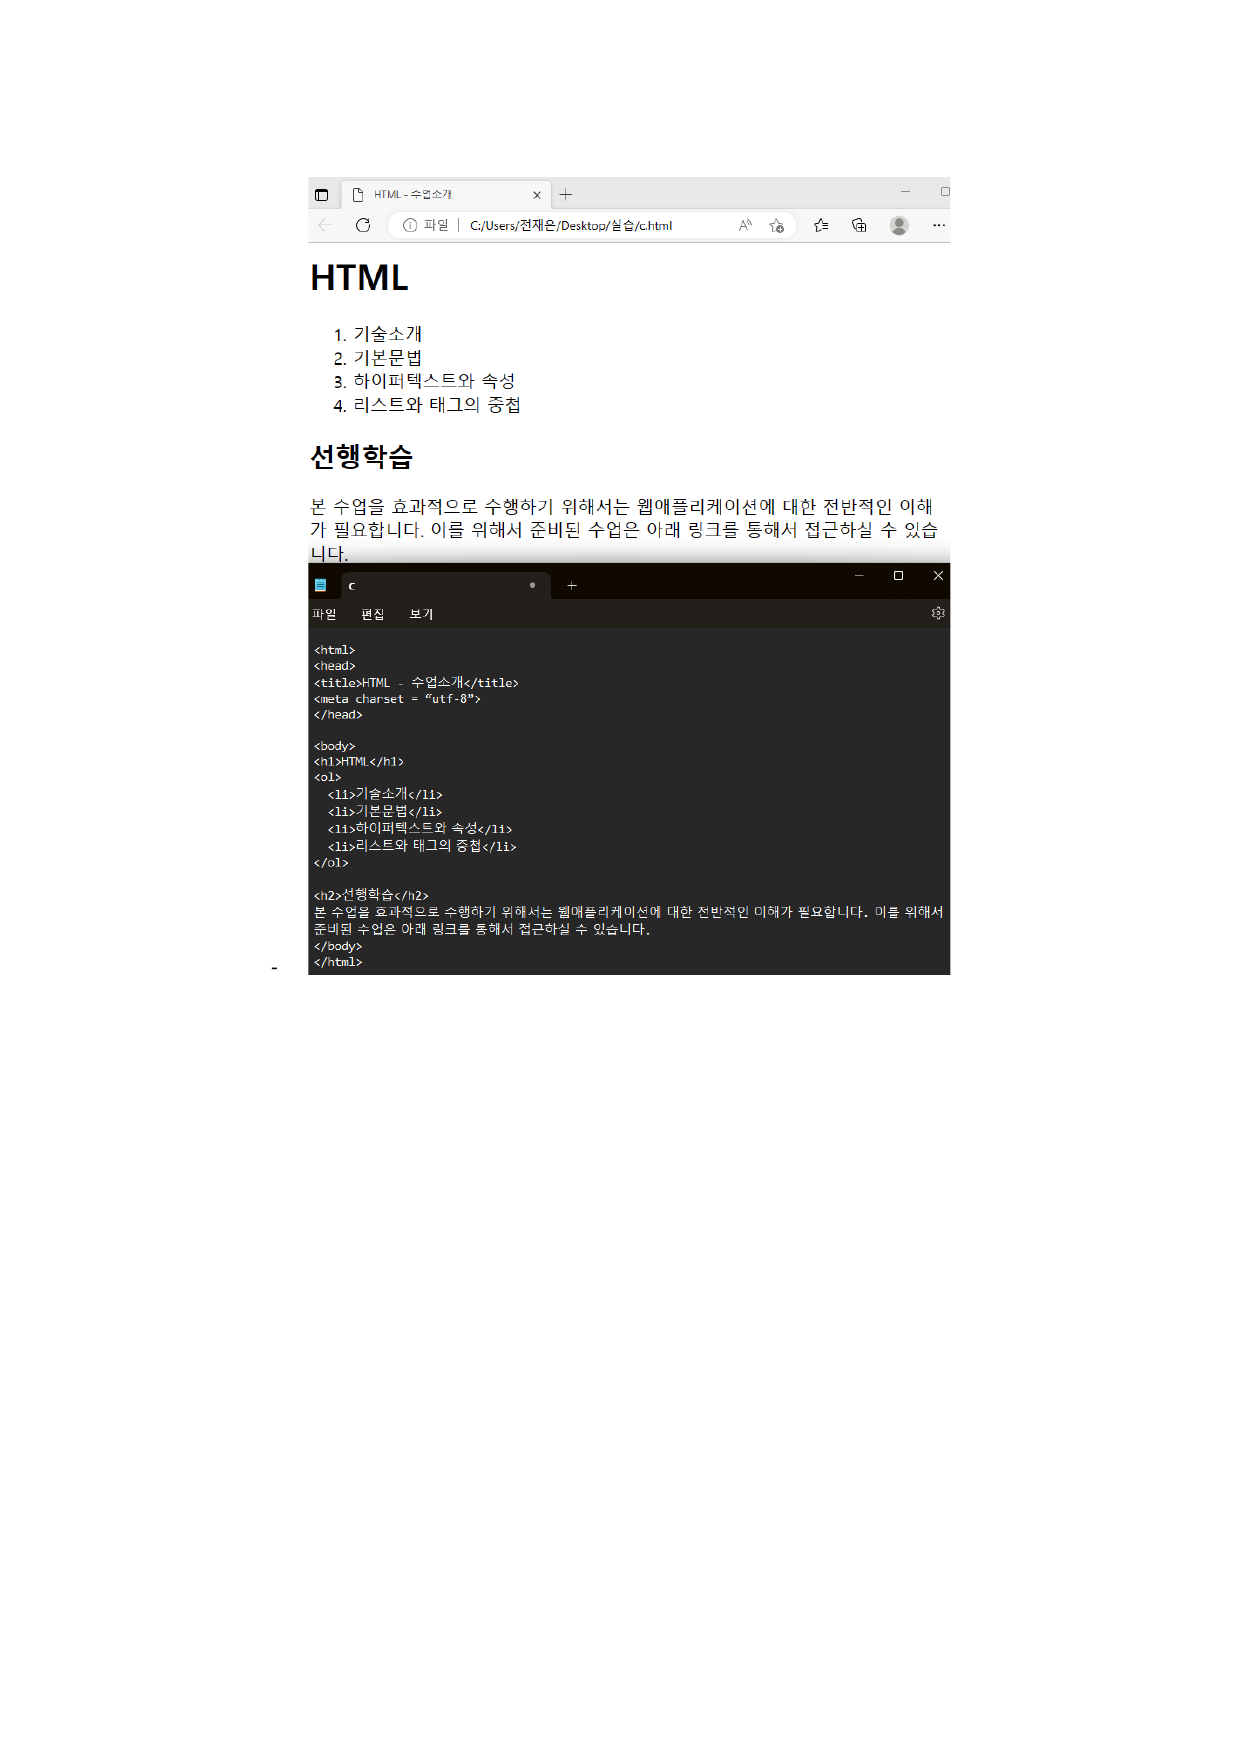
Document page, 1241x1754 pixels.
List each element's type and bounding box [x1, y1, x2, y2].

picture [308, 177, 951, 975]
